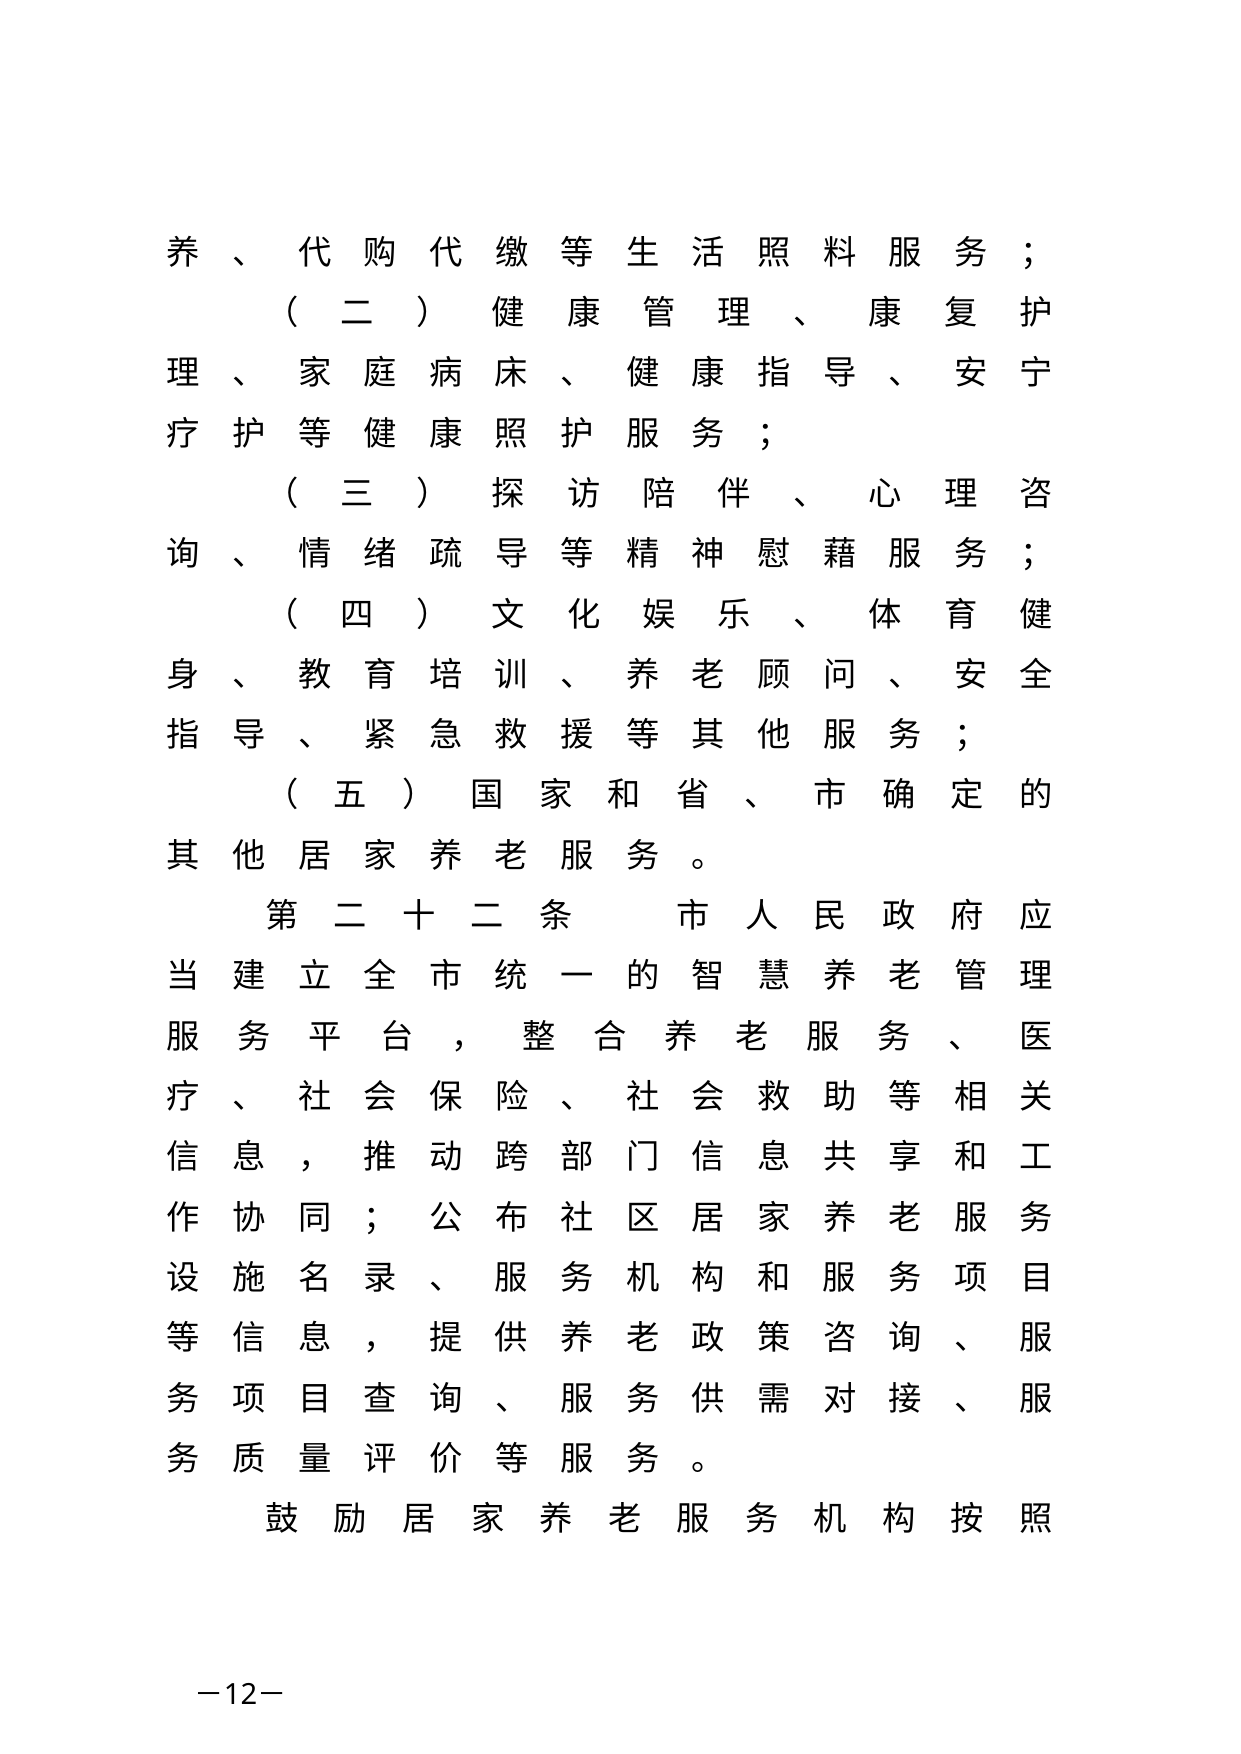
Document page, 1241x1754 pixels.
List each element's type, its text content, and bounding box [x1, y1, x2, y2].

text 第二十二条 市人民政府应当建立全市统一的智慧养老管理服务平台，整合养老服务、医疗、社会保险、社会救助等相关信息，推动跨部门信息共享和工作协同；公布社区居家养老服务设施名录、服务机构和服务项目等信息，提供养老政策咨询、服务项目查询、服务供需对接、服务质量评价等服务。 [167, 883, 1085, 1486]
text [167, 1486, 1085, 1546]
text （五）国家和省、市确定的其他居家养老服务。 [167, 762, 1085, 883]
text （二）健康管理、康复护理、家庭病床、健康指导、安宁疗护等健康照护服务； [167, 280, 1085, 461]
text （四）文化娱乐、体育健身、教育培训、养老顾问、安全指导、紧急救援等其他服务； [167, 581, 1085, 762]
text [167, 219, 1085, 280]
text （三）探访陪伴、心理咨询、情绪疏导等精神慰藉服务； [167, 461, 1085, 581]
